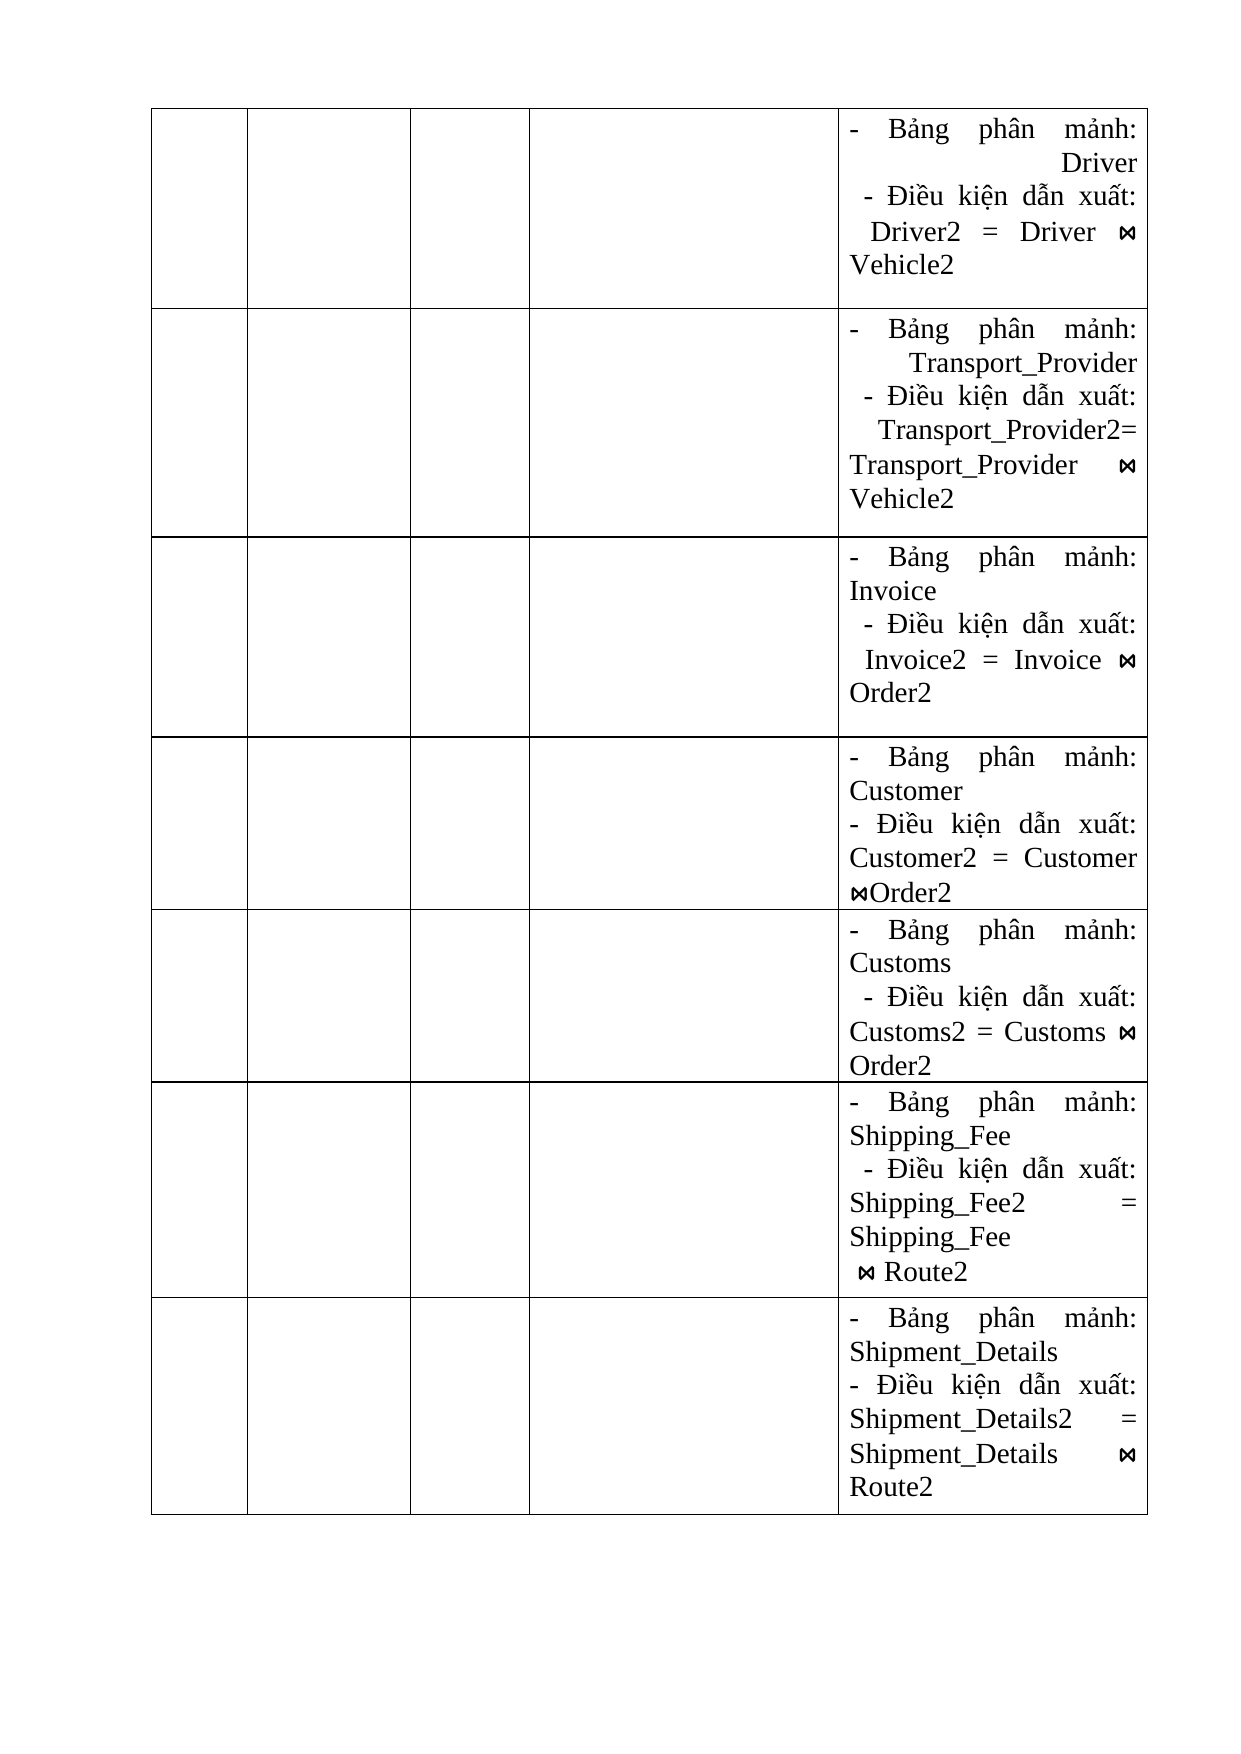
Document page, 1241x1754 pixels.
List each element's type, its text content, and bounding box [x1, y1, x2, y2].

table_cell [530, 1298, 838, 1514]
table_cell [411, 109, 529, 308]
table_cell [152, 738, 247, 909]
table_cell [411, 1083, 529, 1297]
table_cell [152, 109, 247, 308]
table_cell [530, 109, 838, 308]
table_cell [411, 309, 529, 536]
table_cell - Bảng phân mảnh: Transport_Provider - Điều kiện dẫn xuất: Transport_Provider2= Transport_Provider ⋈ Vehicle2 [839, 309, 1147, 536]
table_cell - Bảng phân mảnh: Customer - Điều kiện dẫn xuất: Customer2 = Customer ⋈Order2 [839, 738, 1147, 909]
table_cell [248, 910, 410, 1081]
table_cell [411, 738, 529, 909]
table_cell [530, 309, 838, 536]
table_cell [411, 1298, 529, 1514]
table_cell [248, 309, 410, 536]
table_cell [152, 1083, 247, 1297]
table_cell [248, 538, 410, 736]
table_cell - Bảng phân mảnh: Shipment_Details - Điều kiện dẫn xuất: Shipment_Details2 = Shipment_Details ⋈ Route2 [839, 1298, 1147, 1514]
table_cell [530, 910, 838, 1081]
table_cell [530, 538, 838, 736]
table_cell [152, 910, 247, 1081]
table_cell [152, 1298, 247, 1514]
table_cell [411, 910, 529, 1081]
table_cell [152, 309, 247, 536]
table_cell [248, 109, 410, 308]
table_cell - Bảng phân mảnh: Driver - Điều kiện dẫn xuất: Driver2 = Driver ⋈ Vehicle2 [839, 109, 1147, 308]
table_cell - Bảng phân mảnh: Invoice - Điều kiện dẫn xuất: Invoice2 = Invoice ⋈ Order2 [839, 538, 1147, 736]
table_cell [411, 538, 529, 736]
table_cell [248, 738, 410, 909]
table_cell [248, 1298, 410, 1514]
table_cell [530, 1083, 838, 1297]
table_cell - Bảng phân mảnh: Shipping_Fee - Điều kiện dẫn xuất: Shipping_Fee2 = Shipping_Fee ⋈ Route2 [839, 1083, 1147, 1297]
table_cell - Bảng phân mảnh: Customs - Điều kiện dẫn xuất: Customs2 = Customs ⋈ Order2 [839, 910, 1147, 1081]
table_cell [152, 538, 247, 736]
table_cell [248, 1083, 410, 1297]
table_cell [530, 738, 838, 909]
